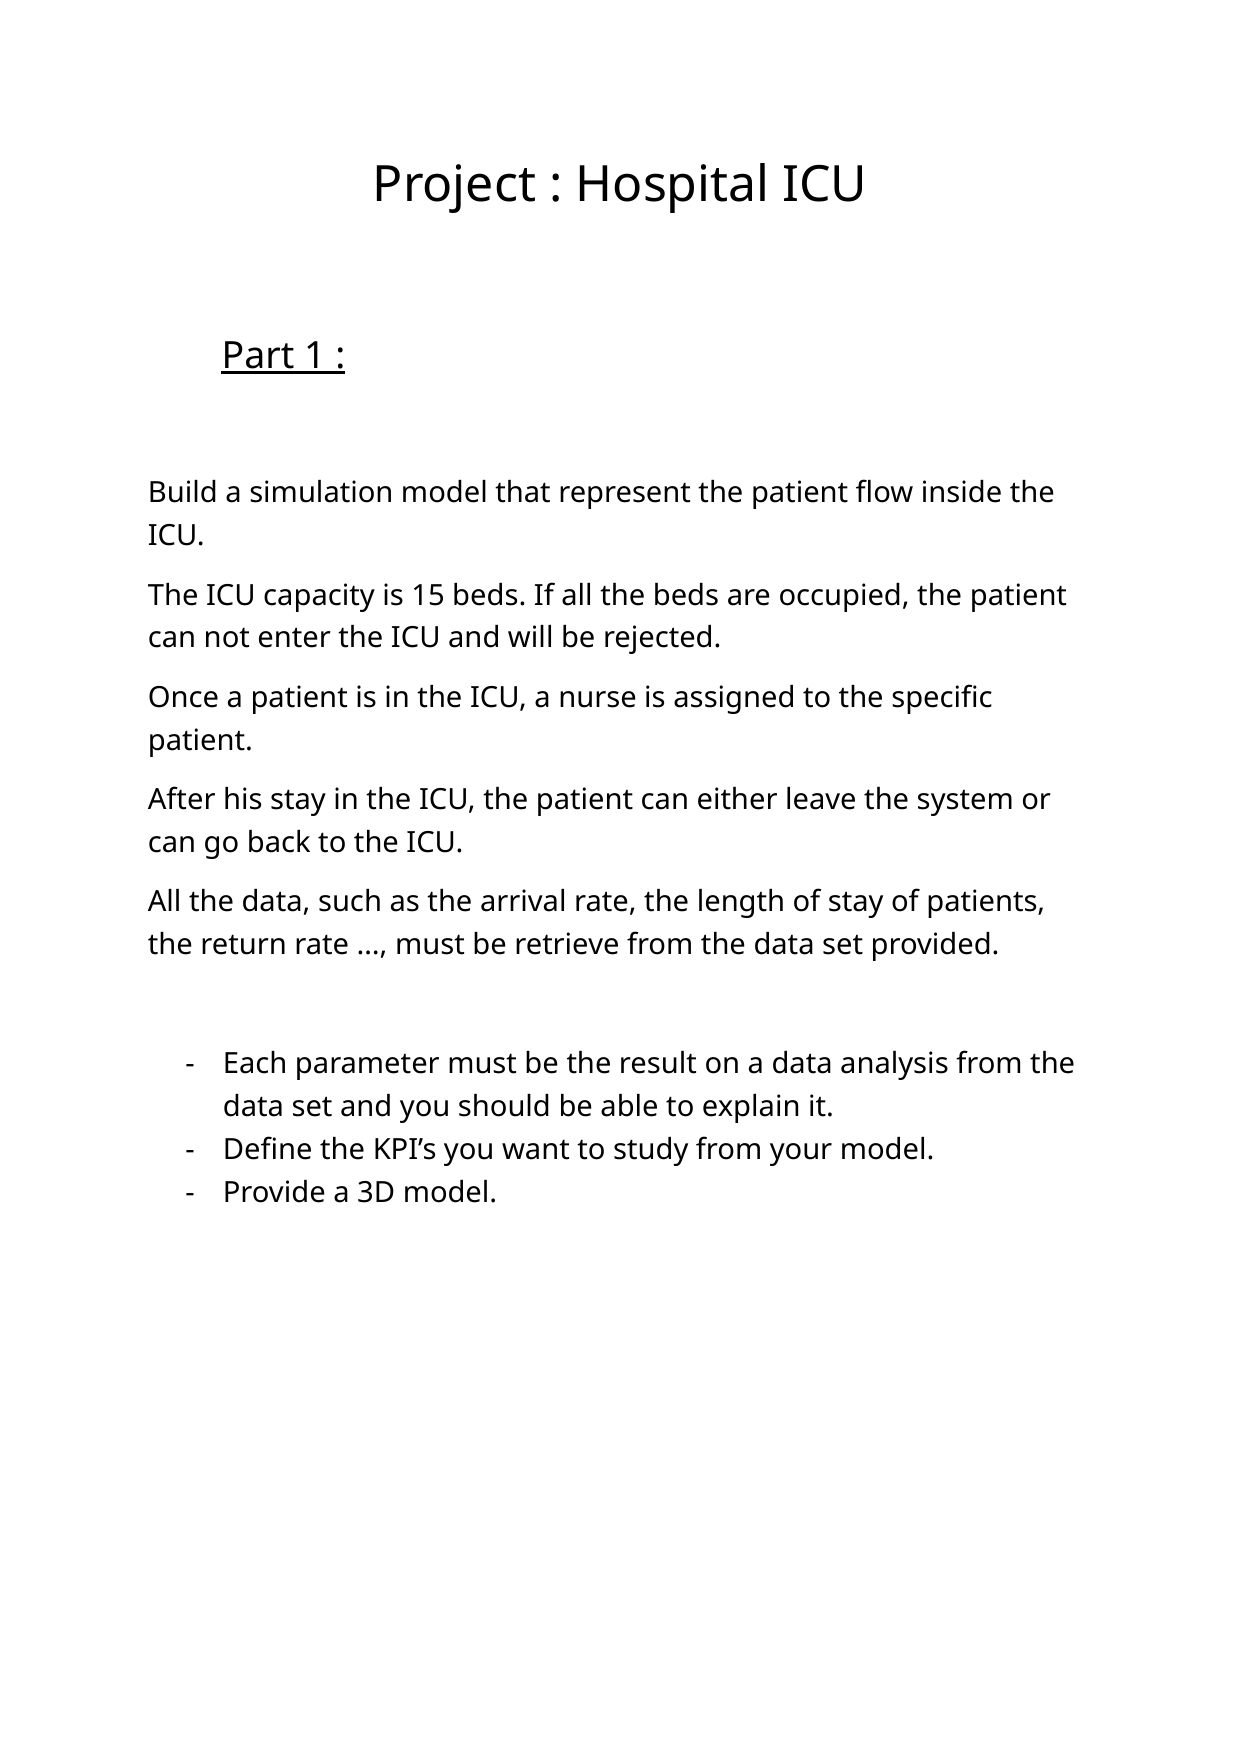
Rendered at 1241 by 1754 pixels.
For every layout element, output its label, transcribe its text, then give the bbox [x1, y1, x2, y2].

list Each parameter must be the result on a data analysis from the data set and you should be able to explain it. [185, 1042, 1093, 1125]
text All the data, such as the arrival rate, the length of stay of patients, the return rate …, must be retrieve from the data set provided. [148, 881, 1093, 963]
text Once a patient is in the ICU, a nurse is assigned to the specific patient. [148, 676, 1093, 759]
list Provide a 3D model. [185, 1171, 1093, 1211]
list Define the KPI’s you want to study from your model. [185, 1128, 1093, 1168]
text After his stay in the ICU, the patient can either leave the system or can go back to the ICU. [148, 778, 1093, 861]
text Project : Hospital ICU [148, 148, 1093, 216]
text Build a simulation model that represent the patient flow inside the ICU. [148, 472, 1093, 554]
text The ICU capacity is 15 beds. If all the beds are occupied, the patient can not enter the ICU and will be rejected. [148, 574, 1093, 656]
text Part 1 : [148, 328, 1093, 379]
